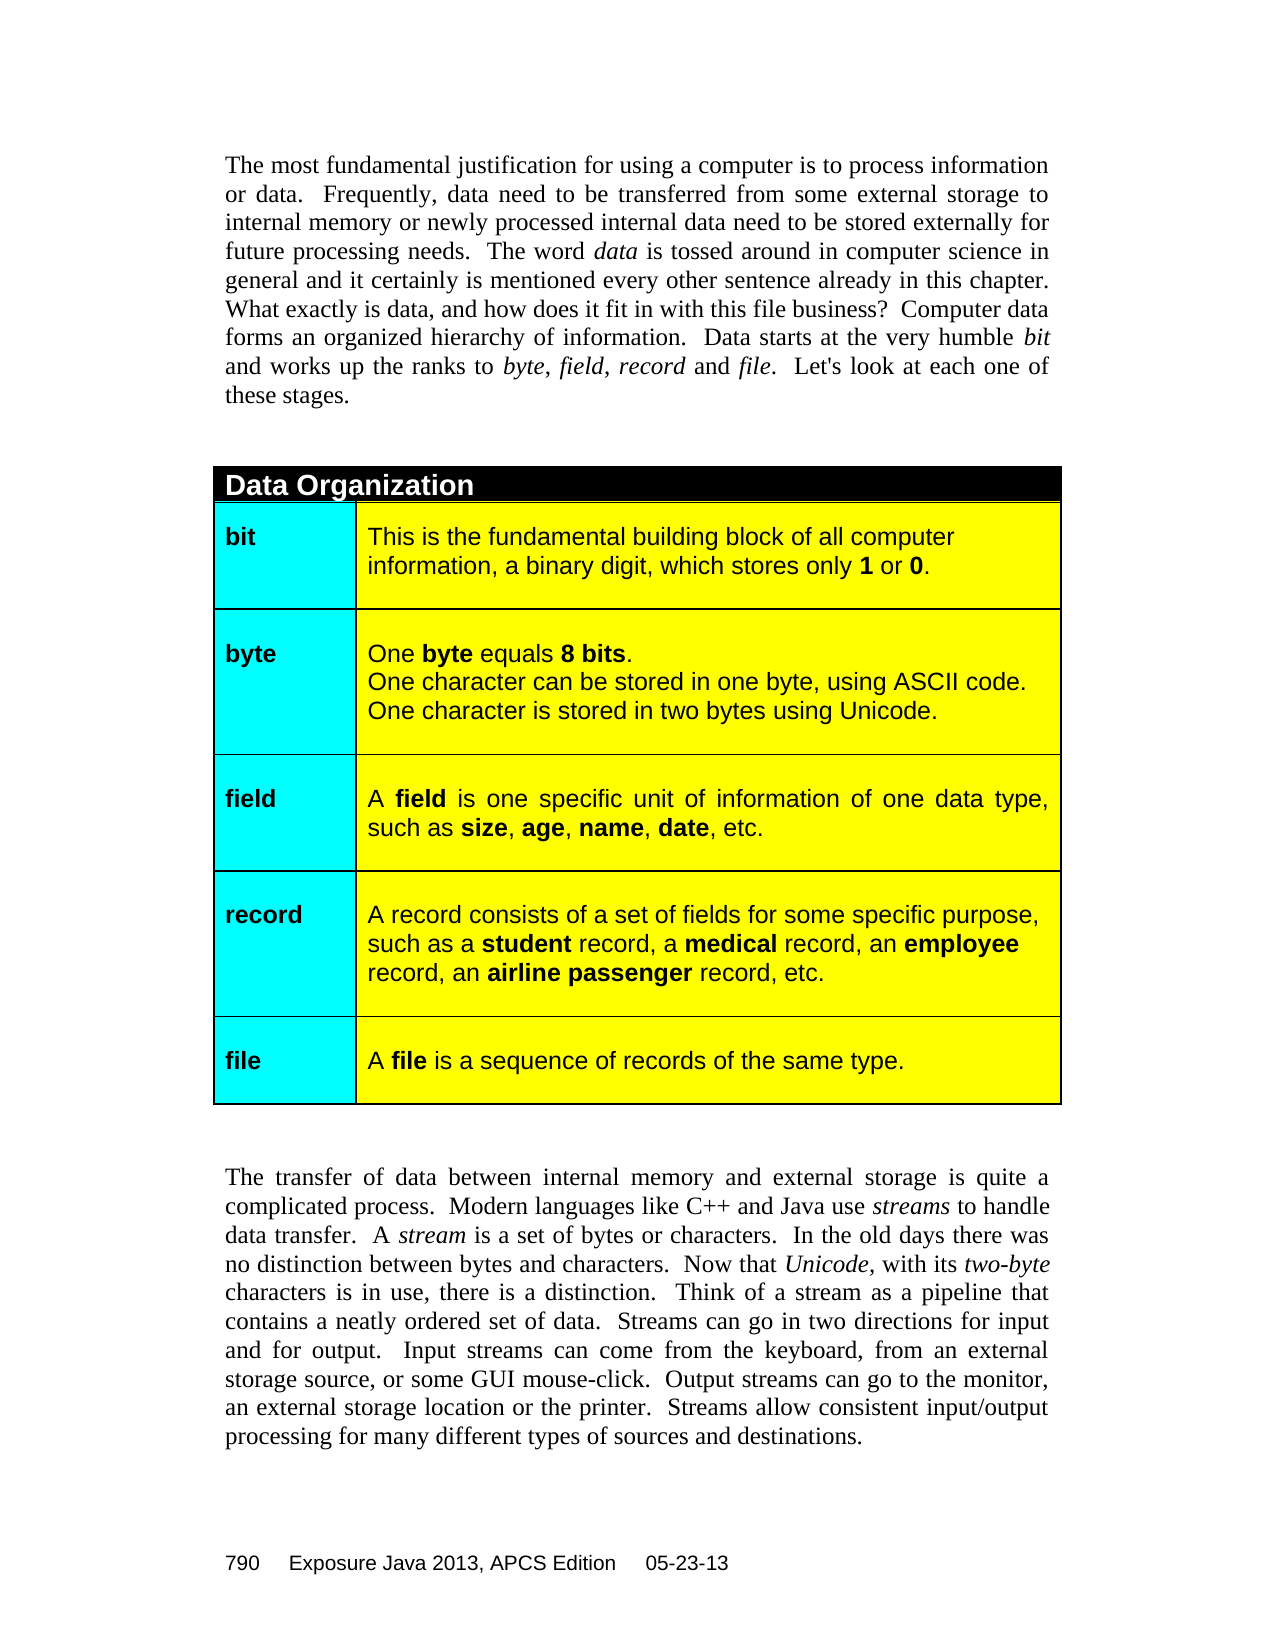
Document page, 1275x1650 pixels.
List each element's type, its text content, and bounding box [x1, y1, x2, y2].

table_cell One byte equals 8 bits. One character can be stored in one byte, using ASCII code. One character is stored in two bytes using Unicode. [357, 610, 1060, 754]
table_cell A file is a sequence of records of the same type. [357, 1017, 1060, 1103]
table_cell A field is one specific unit of information of one data type, such as size, age, name, date, etc. [357, 755, 1060, 870]
table_cell byte [215, 610, 355, 754]
text The most fundamental justification for using a computer is to process information or data. Frequently, data need to be transferred from some external storage to internal memory or newly processed internal data need to be stored externally for future processing needs. The word data is tossed around in computer science in general and it certainly is mentioned every other sentence already in this chapter. What exactly is data, and how does it fit in with this file business? Computer data forms an organized hierarchy of information. Data starts at the very humble bit and works up the ranks to byte, field, record and file. Let's look at each one of these stages. [225, 150, 1050, 409]
table_cell field [215, 755, 355, 870]
table_header Data Organization [215, 468, 1060, 501]
table_cell bit [215, 503, 355, 608]
table_cell file [215, 1017, 355, 1103]
table_cell This is the fundamental building block of all computer information, a binary digit, which stores only 1 or 0. [357, 503, 1060, 608]
table_cell A record consists of a set of fields for some specific purpose, such as a student record, a medical record, an employee record, an airline passenger record, etc. [357, 872, 1060, 1016]
text The transfer of data between internal memory and external storage is quite a complicated process. Modern languages like C++ and Java use streams to handle data transfer. A stream is a set of bytes or characters. In the old days there was no distinction between bytes and characters. Now that Unicode, with its two-byte characters is in use, there is a distinction. Think of a stream as a pipeline that contains a neatly ordered set of data. Streams can go in two directions for input and for output. Input streams can come from the keyboard, from an external storage source, or some GUI mouse-click. Output streams can go to the monitor, an external storage location or the printer. Streams allow consistent input/output processing for many different types of sources and destinations. [225, 1162, 1050, 1450]
table_cell record [215, 872, 355, 1016]
